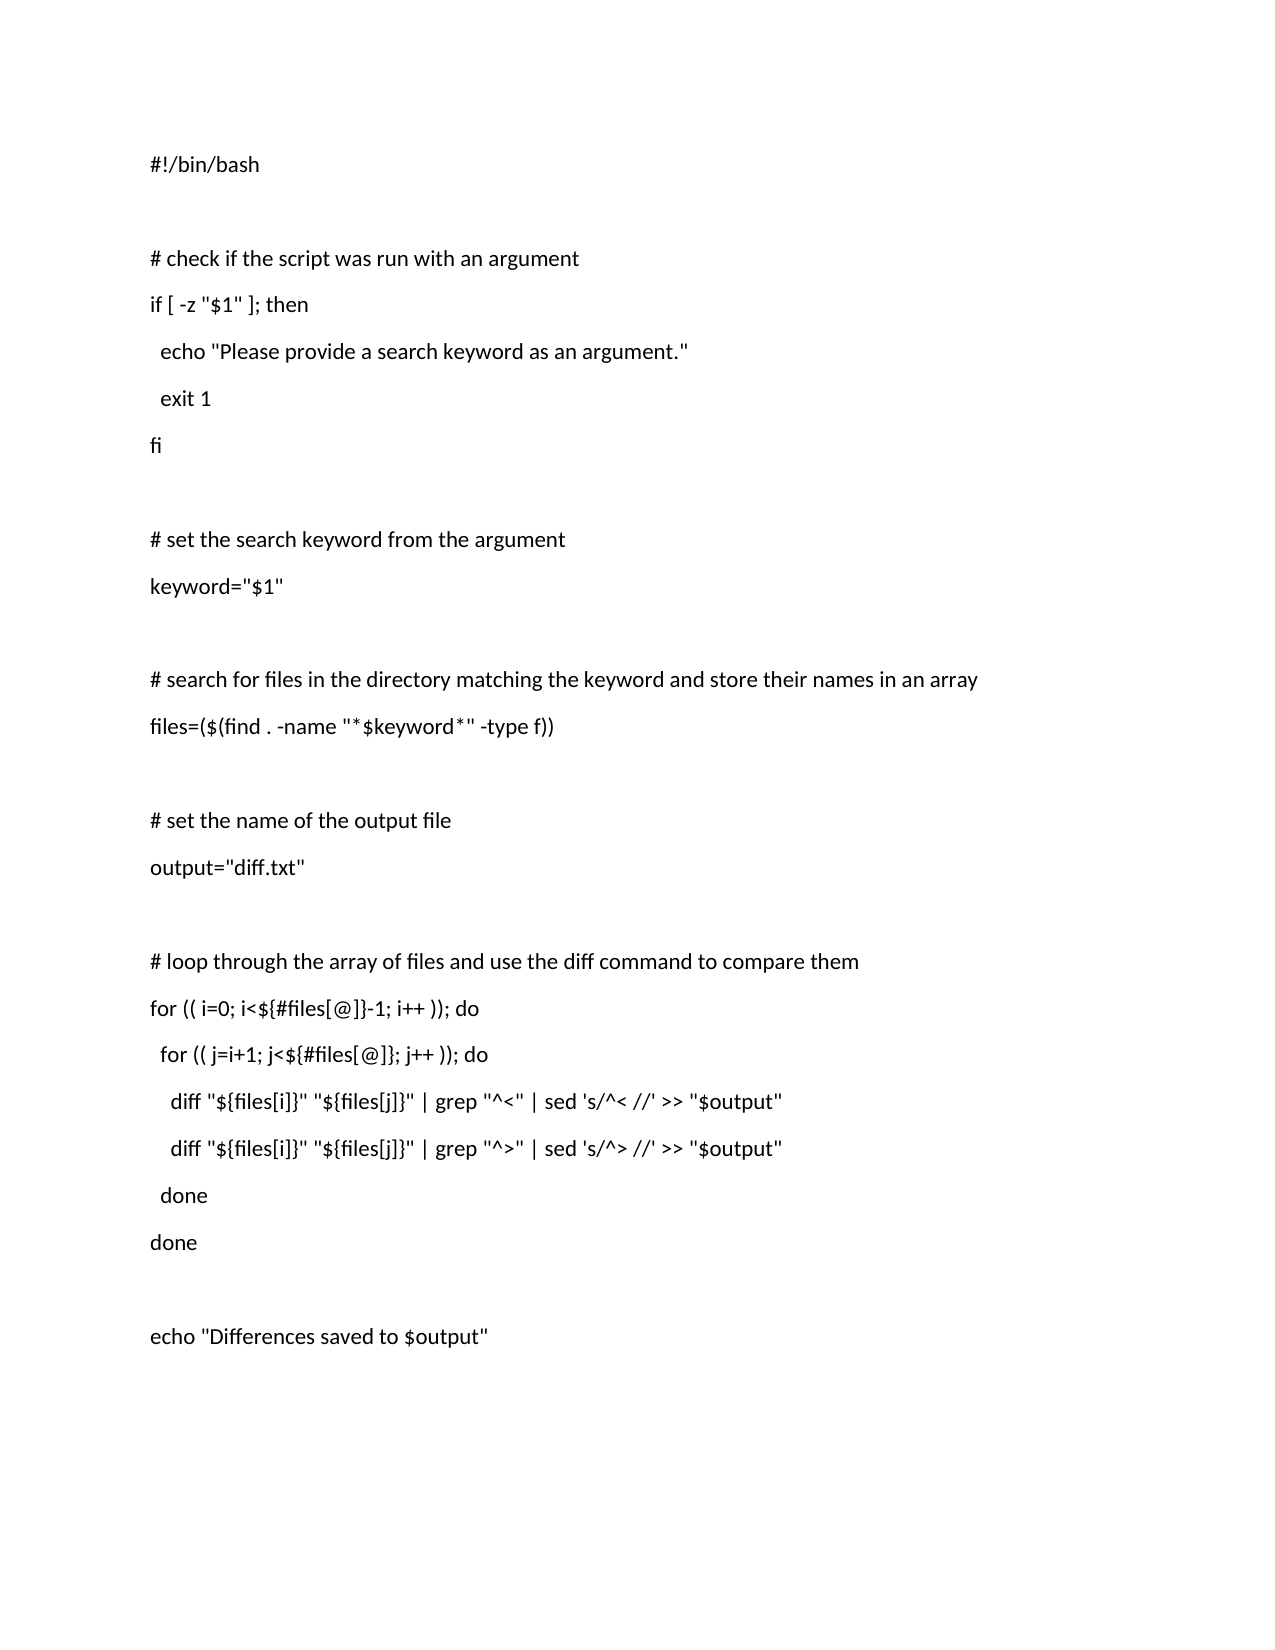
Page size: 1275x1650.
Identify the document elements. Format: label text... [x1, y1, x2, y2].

text done [150, 1228, 1125, 1256]
text for (( i=0; i<${#files[@]}-1; i++ )); do [150, 994, 1125, 1022]
text # search for files in the directory matching the keyword and store their names in an array [150, 666, 1125, 694]
text # loop through the array of files and use the diff command to compare them [150, 947, 1125, 975]
text for (( j=i+1; j<${#files[@]}; j++ )); do [150, 1041, 1125, 1069]
text diff "${files[i]}" "${files[j]}" | grep "^<" | sed 's/^< //' >> "$output" [150, 1087, 1125, 1116]
text done [150, 1181, 1125, 1209]
text keyword="$1" [150, 572, 1125, 600]
text echo "Differences saved to $output" [150, 1322, 1125, 1350]
text diff "${files[i]}" "${files[j]}" | grep "^>" | sed 's/^> //' >> "$output" [150, 1134, 1125, 1162]
text echo "Please provide a search keyword as an argument." [150, 337, 1125, 366]
text exit 1 [150, 384, 1125, 412]
text #!/bin/bash [150, 150, 1125, 178]
text fi [150, 431, 1125, 459]
text # check if the script was run with an argument [150, 244, 1125, 272]
text files=($(find . -name "*$keyword*" -type f)) [150, 712, 1125, 741]
text if [ -z "$1" ]; then [150, 291, 1125, 319]
text # set the search keyword from the argument [150, 525, 1125, 553]
text # set the name of the output file [150, 806, 1125, 834]
text output="diff.txt" [150, 853, 1125, 881]
